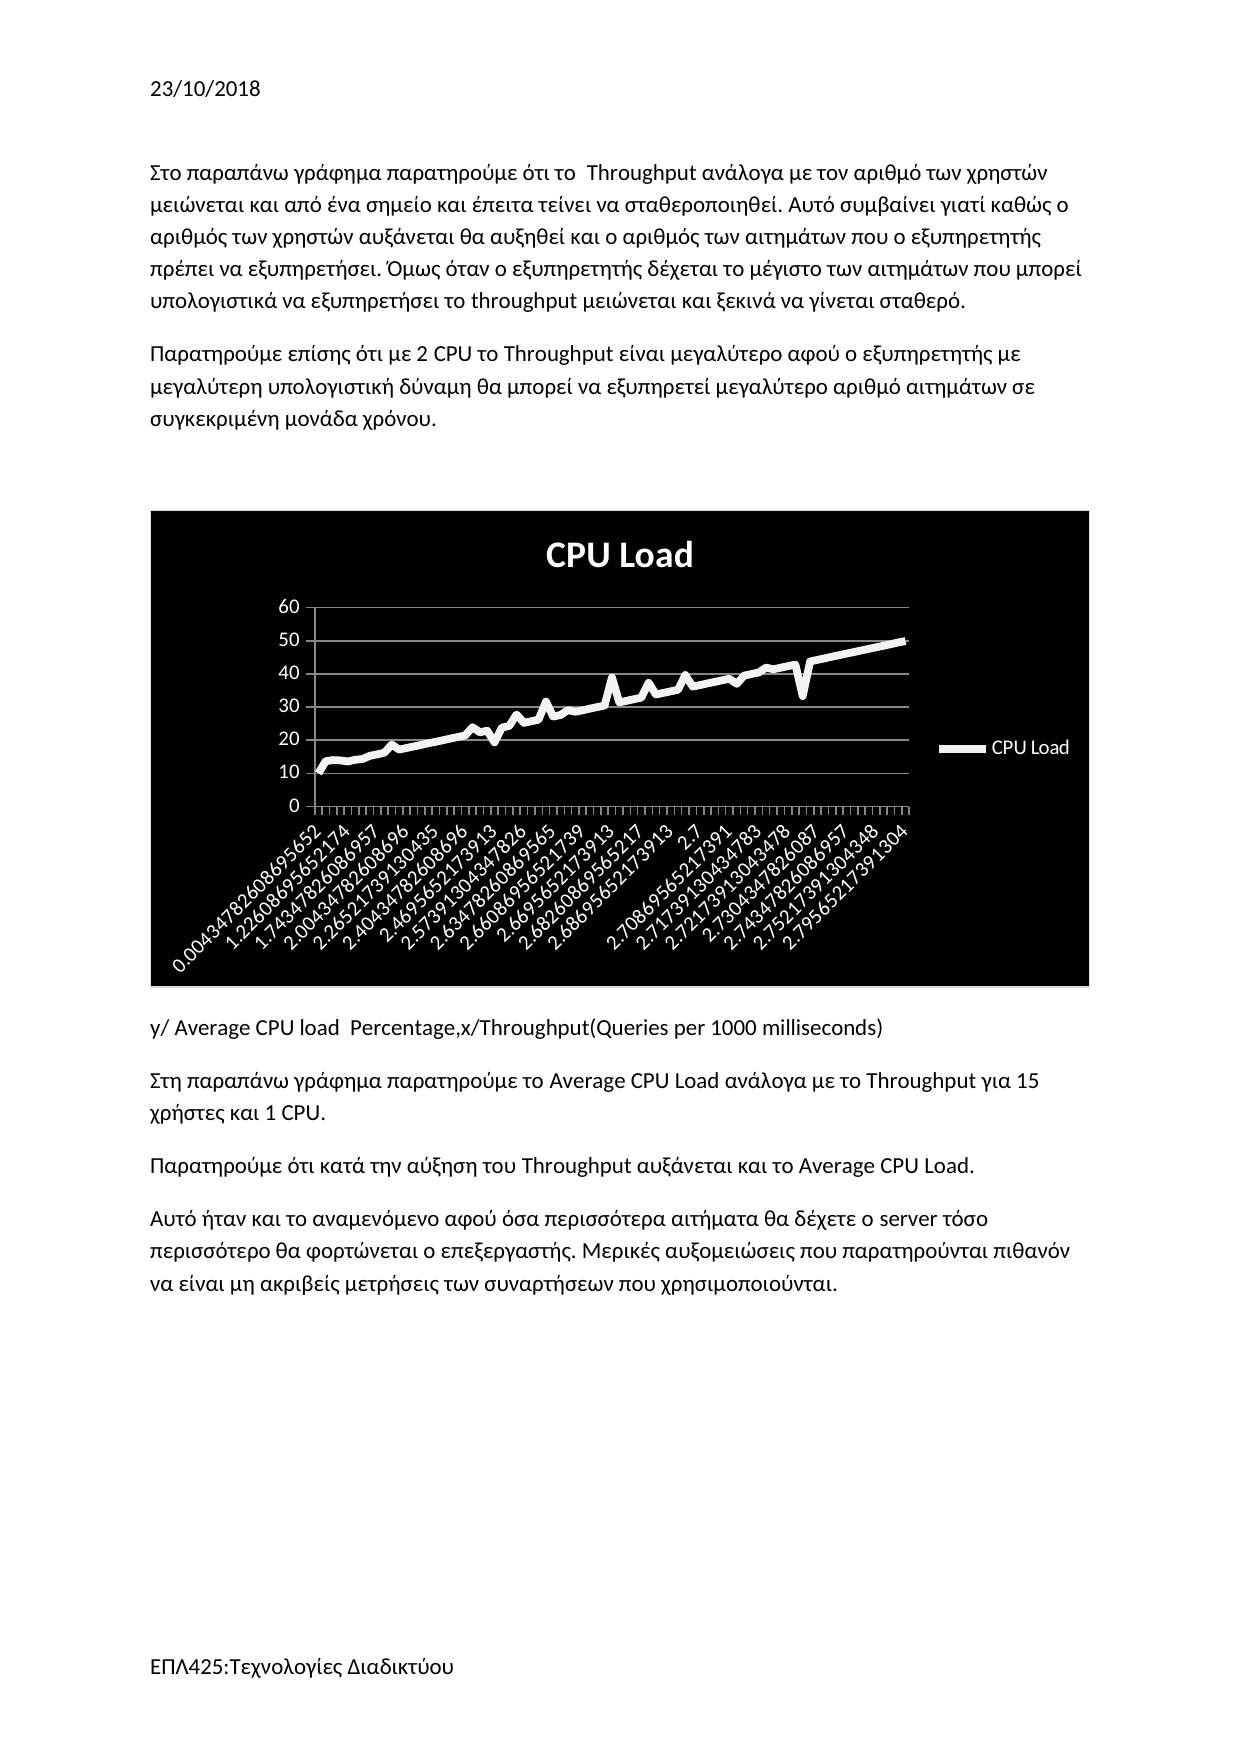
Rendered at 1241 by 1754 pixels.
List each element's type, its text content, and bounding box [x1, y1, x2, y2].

text Στο παραπάνω γράφημα παρατηρούμε ότι το Throughput ανάλογα με τον αριθμό των χρηστών μειώνεται και από ένα σημείο και έπειτα τείνει να σταθεροποιηθεί. Αυτό συμβαίνει γιατί καθώς ο αριθμός των χρηστών αυξάνεται θα αυξηθεί και ο αριθμός των αιτημάτων που ο εξυπηρετητής πρέπει να εξυπηρετήσει. Όμως όταν ο εξυπηρετητής δέχεται το μέγιστο των αιτημάτων που μπορεί υπολογιστικά να εξυπηρετήσει το throughput μειώνεται και ξεκινά να γίνεται σταθερό. [150, 158, 1090, 314]
text Παρατηρούμε επίσης ότι με 2 CPU το Throughput είναι μεγαλύτερο αφού ο εξυπηρετητής με μεγαλύτερη υπολογιστική δύναμη θα μπορεί να εξυπηρετεί μεγαλύτερο αριθμό αιτημάτων σε συγκεκριμένη μονάδα χρόνου. [150, 339, 1090, 432]
text Παρατηρούμε ότι κατά την αύξηση του Throughput αυξάνεται και το Average CPU Load. [150, 1151, 1090, 1179]
text Στη παραπάνω γράφημα παρατηρούμε το Average CPU Load ανάλογα με το Throughput για 15 χρήστες και 1 CPU. [150, 1066, 1090, 1126]
text y/ Average CPU load Percentage,x/Throughput(Queries per 1000 milliseconds) [150, 1013, 1090, 1041]
text Αυτό ήταν και το αναμενόμενο αφού όσα περισσότερα αιτήματα θα δέχετε ο server τόσo περισσότερο θα φορτώνεται ο επεξεργαστής. Μερικές αυξομειώσεις που παρατηρούνται πιθανόν να είναι μη ακριβείς μετρήσεις των συναρτήσεων που χρησιμοποιούνται. [150, 1204, 1090, 1297]
